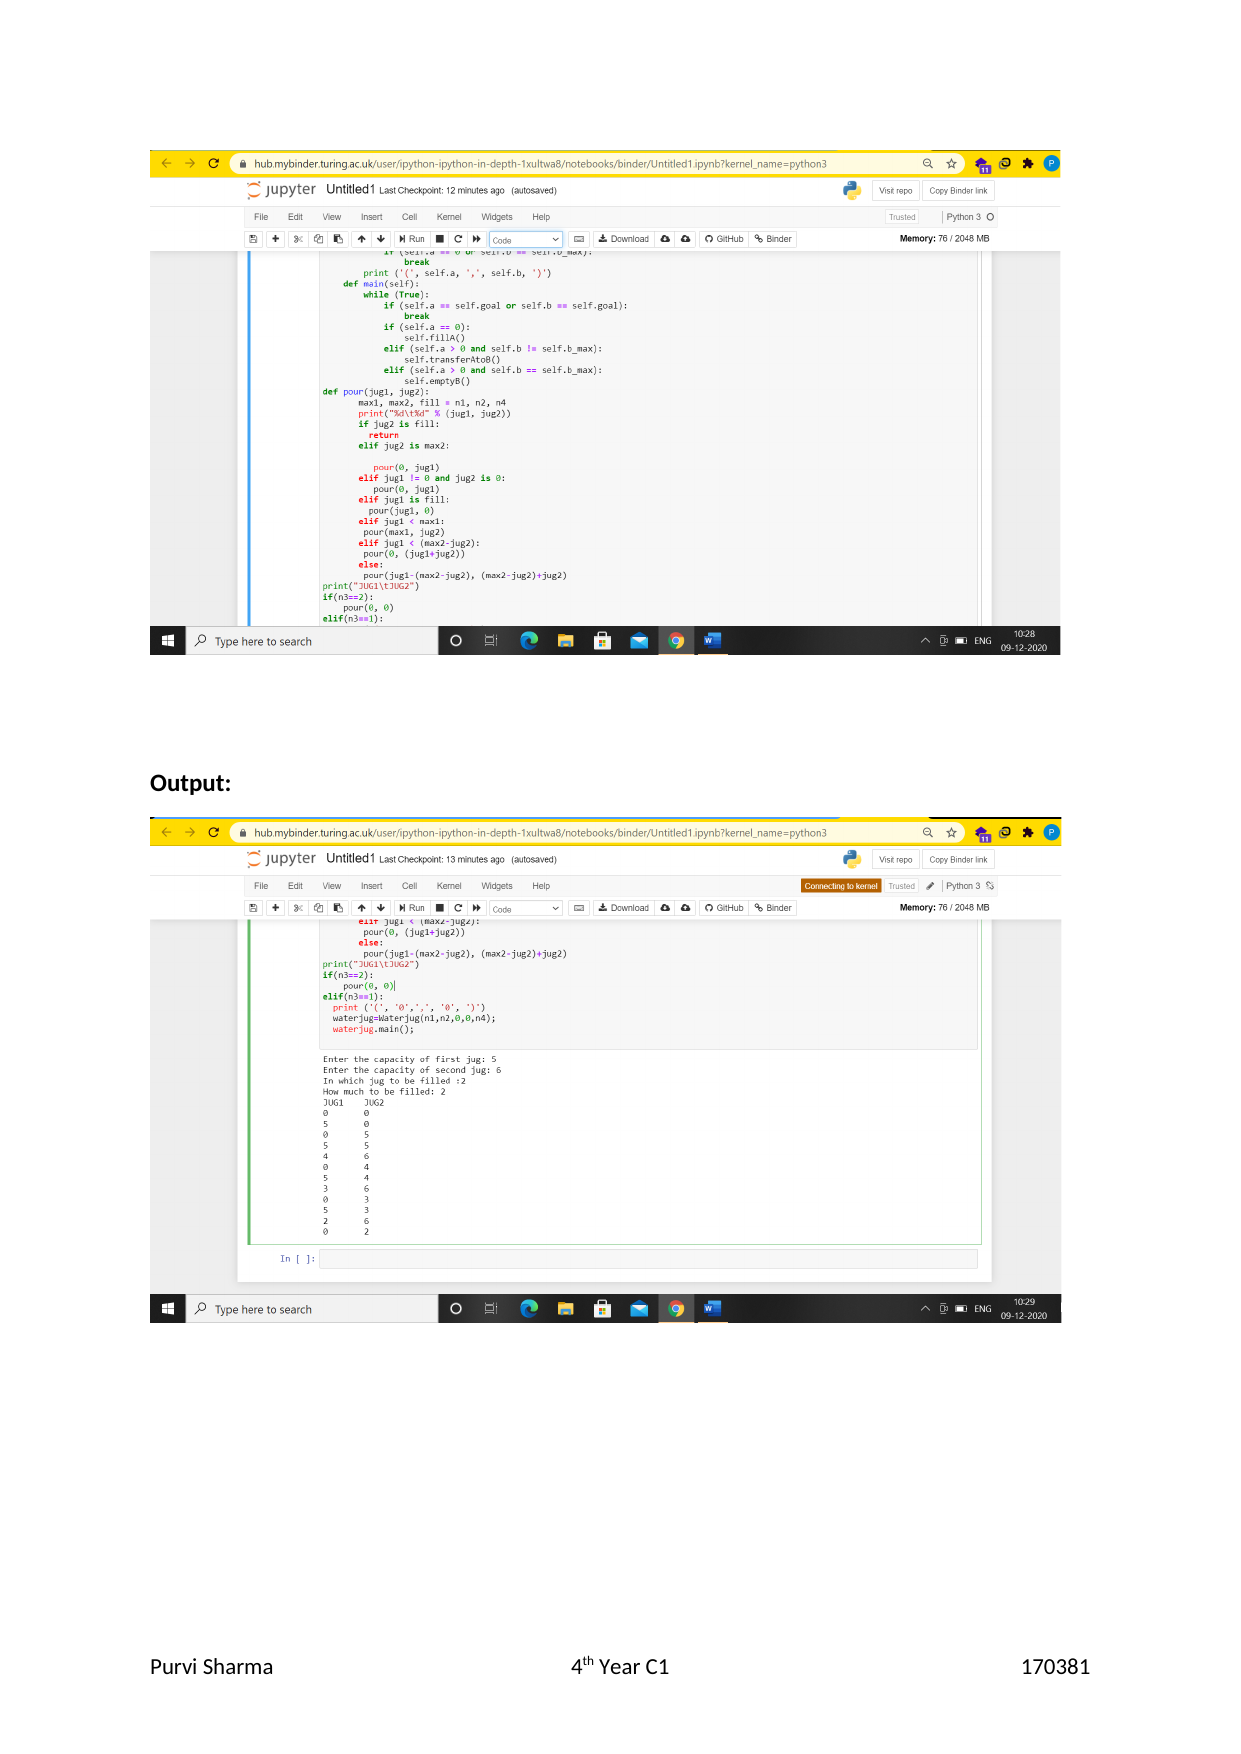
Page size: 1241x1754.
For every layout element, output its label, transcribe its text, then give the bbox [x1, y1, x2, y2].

picture [150, 817, 1062, 1323]
text Output: [150, 767, 1090, 798]
picture [150, 150, 1061, 655]
